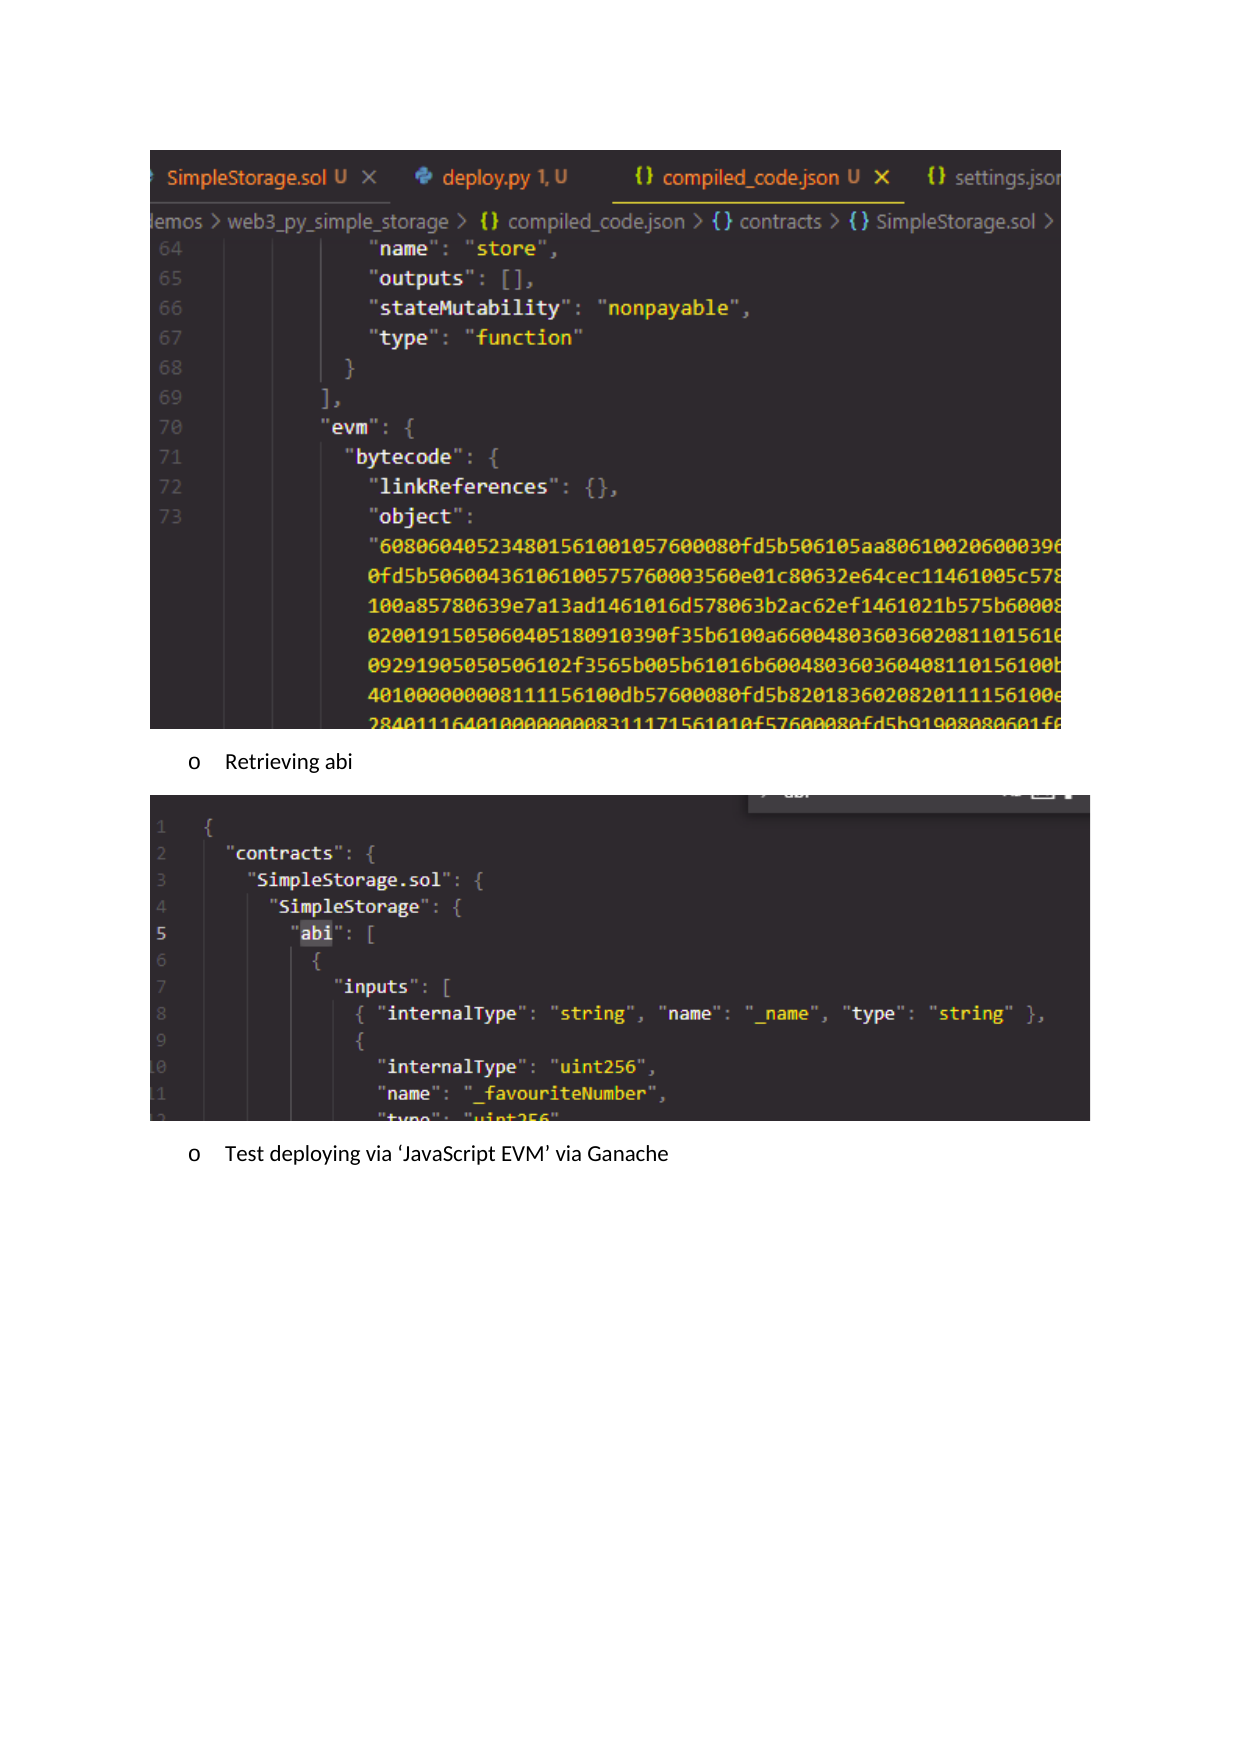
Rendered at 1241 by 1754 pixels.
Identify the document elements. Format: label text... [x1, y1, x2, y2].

picture [150, 795, 1091, 1121]
list Retrieving abi [187, 747, 1090, 776]
list Test deploying via ‘JavaScript EVM’ via Ganache [187, 1139, 1090, 1169]
picture [150, 150, 1061, 729]
